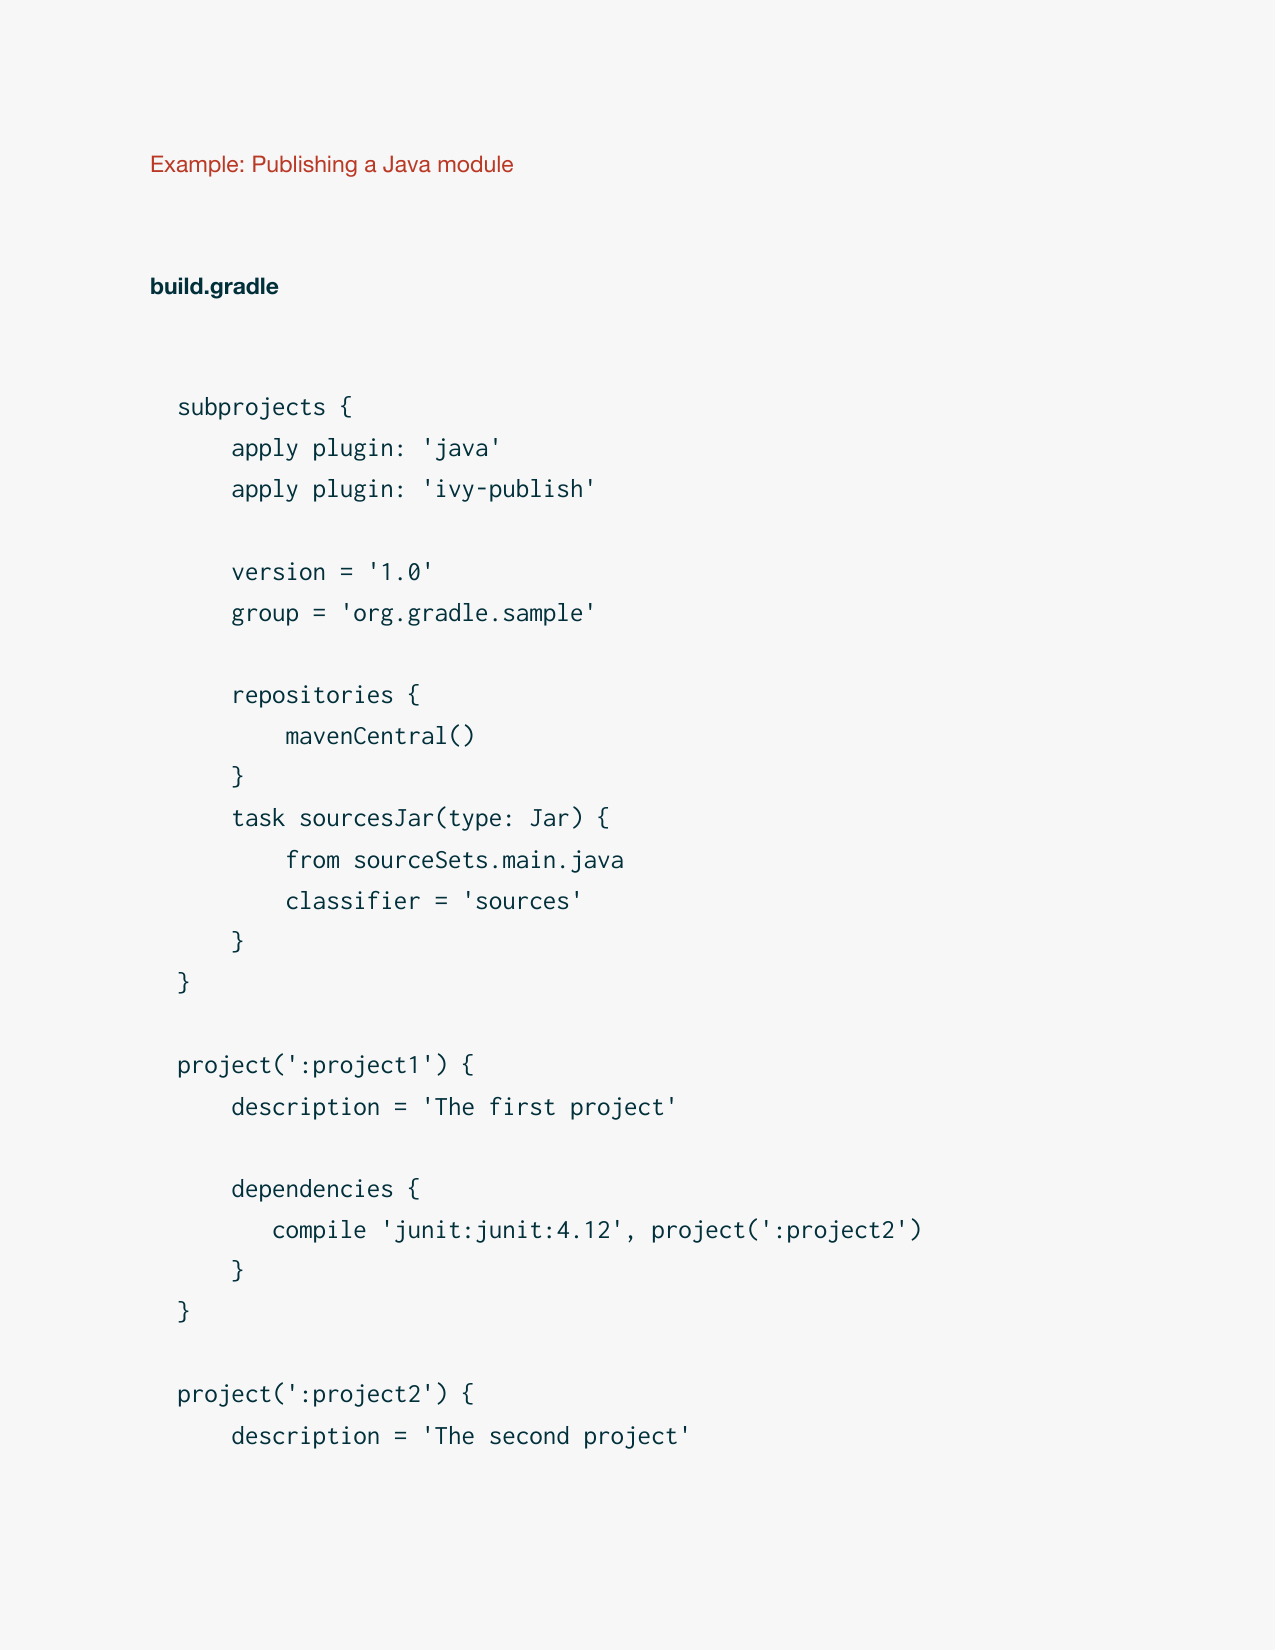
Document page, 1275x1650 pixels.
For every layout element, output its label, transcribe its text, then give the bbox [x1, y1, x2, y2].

text build.gradle [150, 272, 1125, 301]
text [177, 392, 1098, 1490]
text Example: Publishing a Java module [150, 150, 1125, 179]
